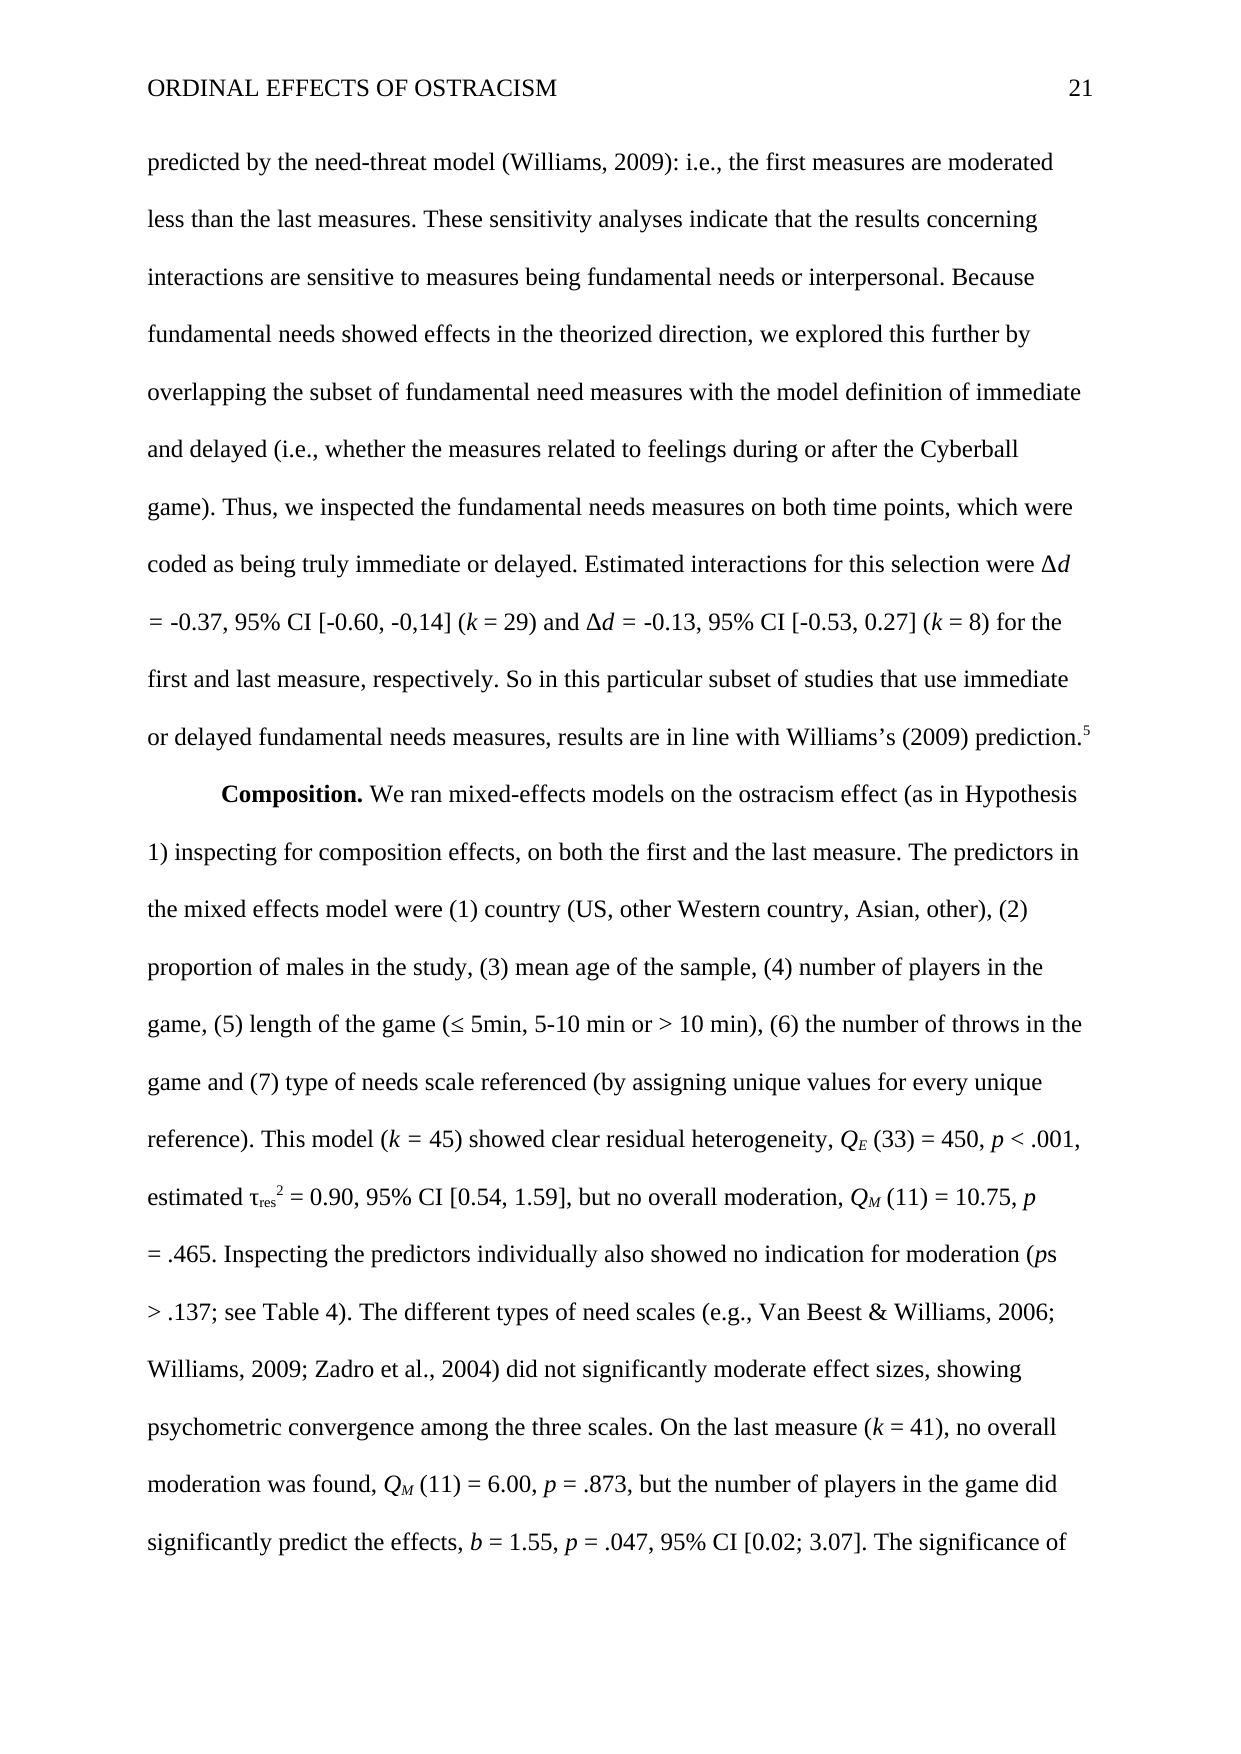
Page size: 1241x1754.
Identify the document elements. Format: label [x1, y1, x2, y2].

text [147, 147, 1093, 751]
text [147, 779, 1093, 1556]
